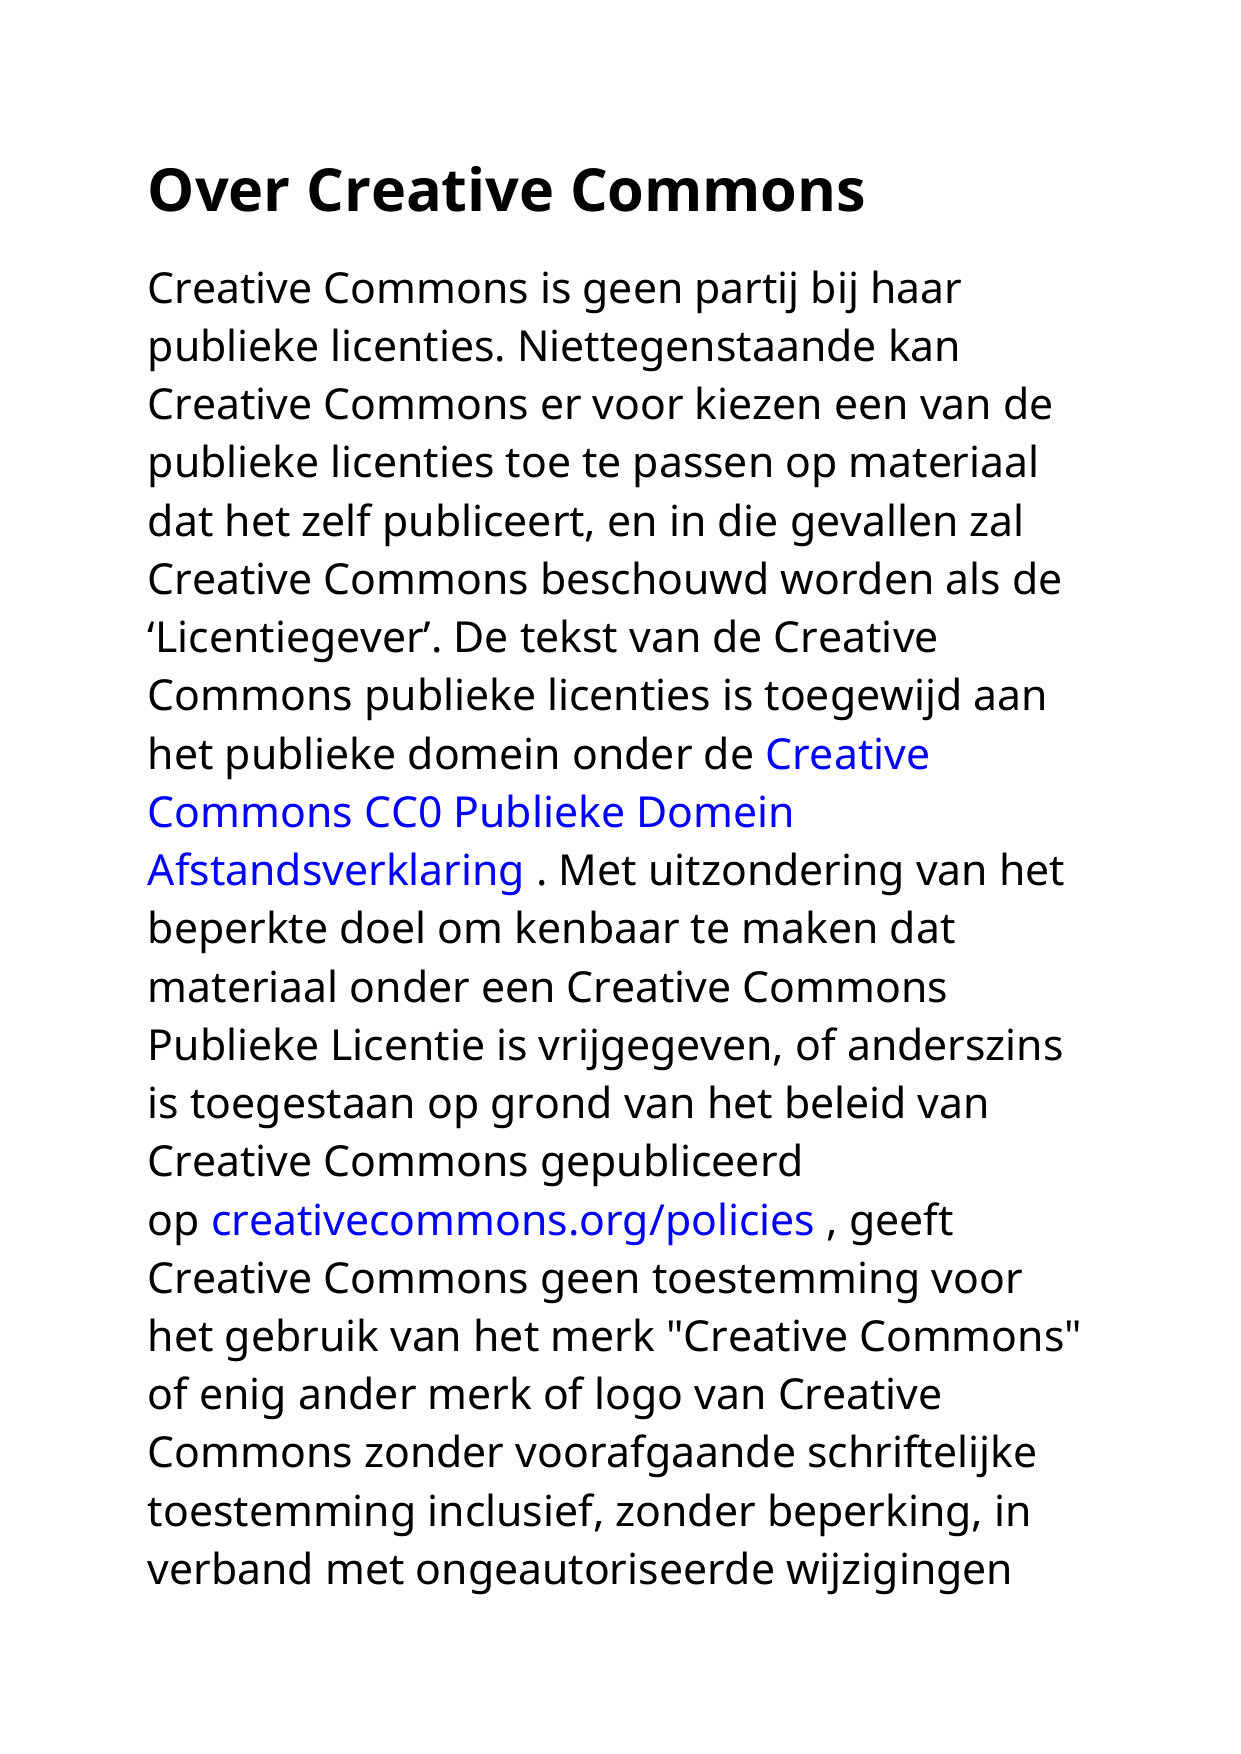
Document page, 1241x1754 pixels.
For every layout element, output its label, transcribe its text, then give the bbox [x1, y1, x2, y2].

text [148, 258, 1093, 1597]
text Over Creative Commons [148, 148, 1093, 228]
